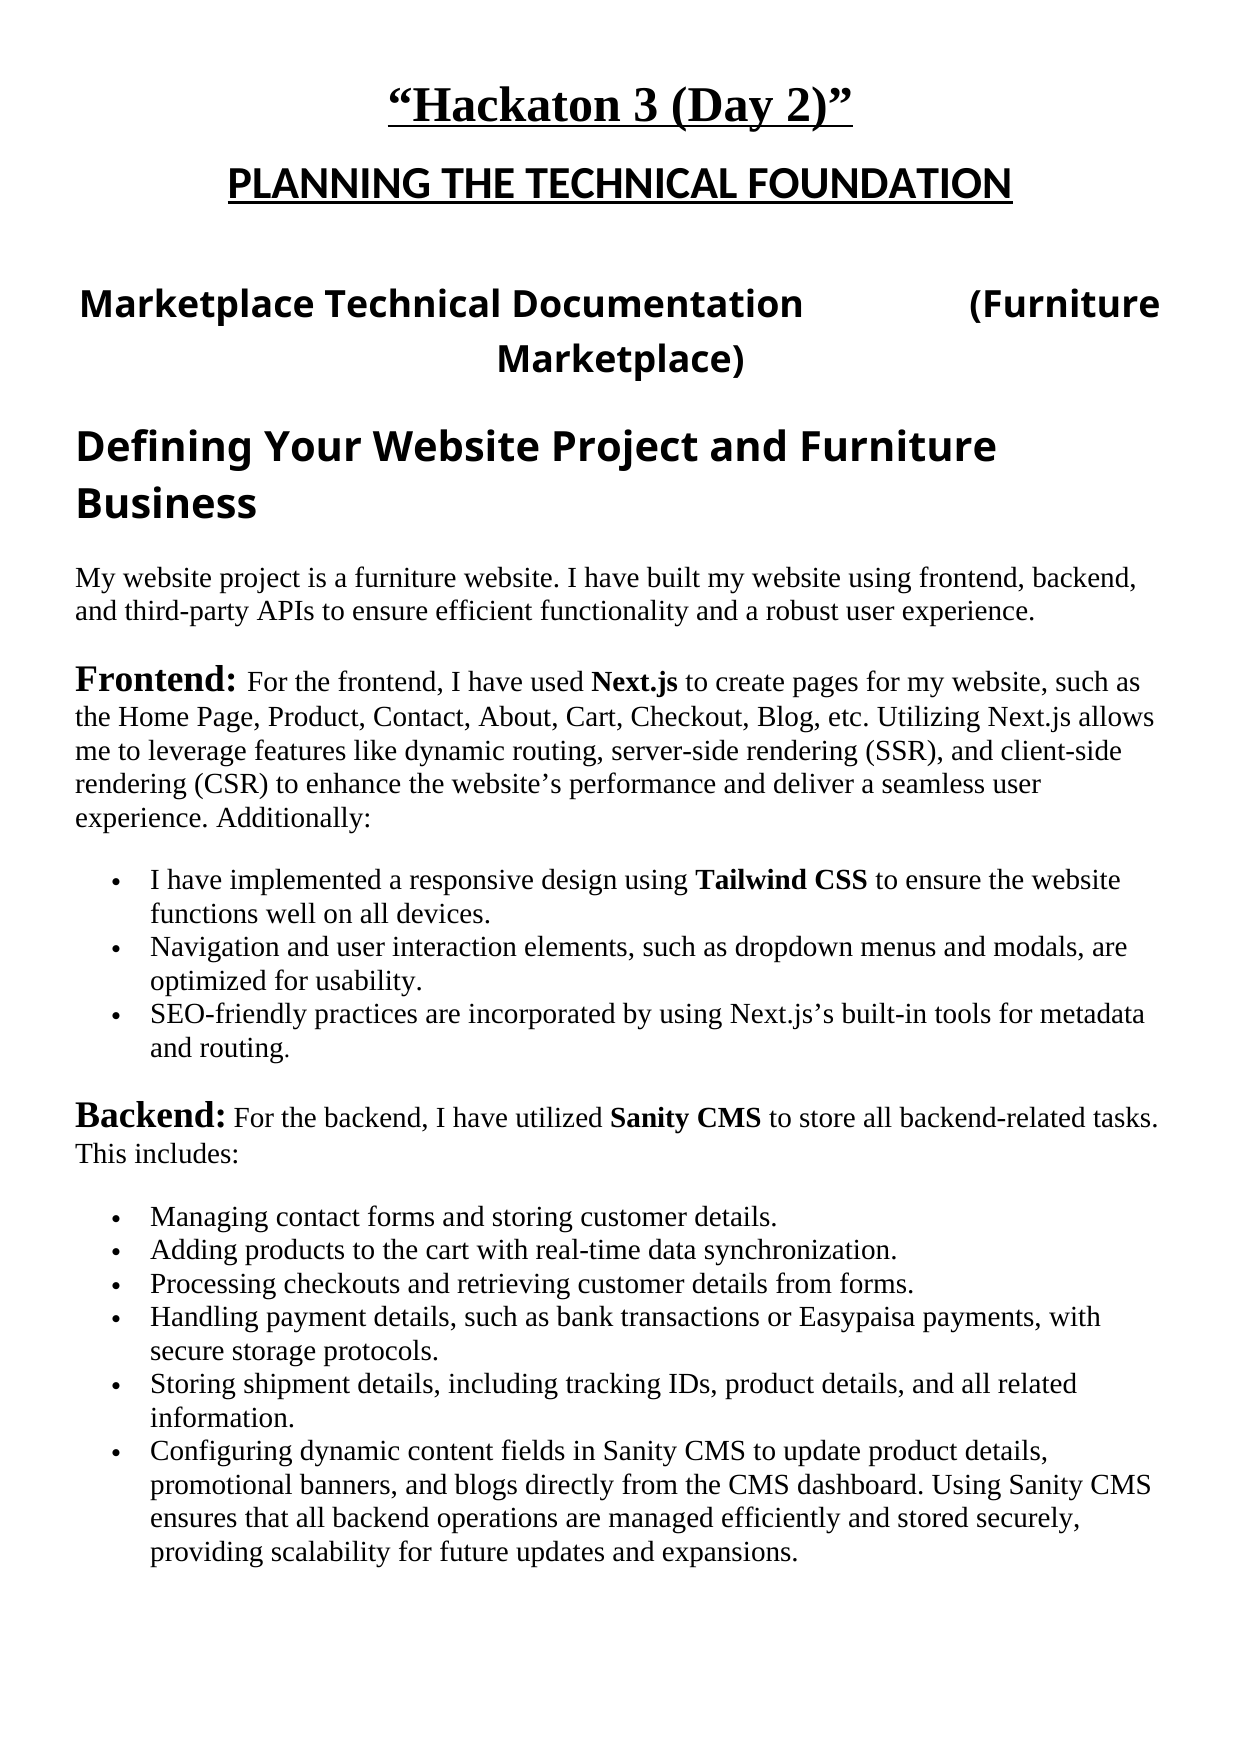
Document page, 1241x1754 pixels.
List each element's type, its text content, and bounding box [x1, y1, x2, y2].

text My website project is a furniture website. I have built my website using frontend, backend, and third-party APIs to ensure efficient functionality and a robust user experience. [75, 560, 1165, 627]
text Backend: For the backend, I have utilized Sanity CMS to store all backend-related tasks. This includes: [75, 1093, 1165, 1169]
text PLANNING THE TECHNICAL FOUNDATION [75, 154, 1165, 210]
list Processing checkouts and retrieving customer details from forms. [112, 1266, 1165, 1299]
list SEO-friendly practices are incorporated by using Next.js’s built-in tools for metadata and routing. [112, 997, 1165, 1064]
list Adding products to the cart with real-time data synchronization. [112, 1232, 1165, 1266]
list I have implemented a responsive design using Tailwind CSS to ensure the website functions well on all devices. [112, 862, 1165, 929]
text “Hackaton 3 (Day 2)” [75, 75, 1165, 132]
text Marketplace Technical Documentation (Furniture Marketplace) [75, 278, 1165, 384]
text Defining Your Website Project and Furniture Business [75, 417, 1165, 531]
list Managing contact forms and storing customer details. [112, 1199, 1165, 1232]
list Configuring dynamic content fields in Sanity CMS to update product details, promotional banners, and blogs directly from the CMS dashboard. Using Sanity CMS ensures that all backend operations are managed efficiently and stored securely, providing scalability for future updates and expansions. [112, 1433, 1165, 1568]
list Storing shipment details, including tracking IDs, product details, and all related information. [112, 1366, 1165, 1433]
text Frontend: For the frontend, I have used Next.js to create pages for my website, such as the Home Page, Product, Contact, About, Cart, Checkout, Blog, etc. Utilizing Next.js allows me to leverage features like dynamic routing, server-side rendering (SSR), and client-side rendering (CSR) to enhance the website’s performance and deliver a seamless user experience. Additionally: [75, 656, 1165, 833]
list Handling payment details, such as bank transactions or Easypaisa payments, with secure storage protocols. [112, 1299, 1165, 1366]
list Navigation and user interaction elements, such as dropdown menus and modals, are optimized for usability. [112, 929, 1165, 997]
